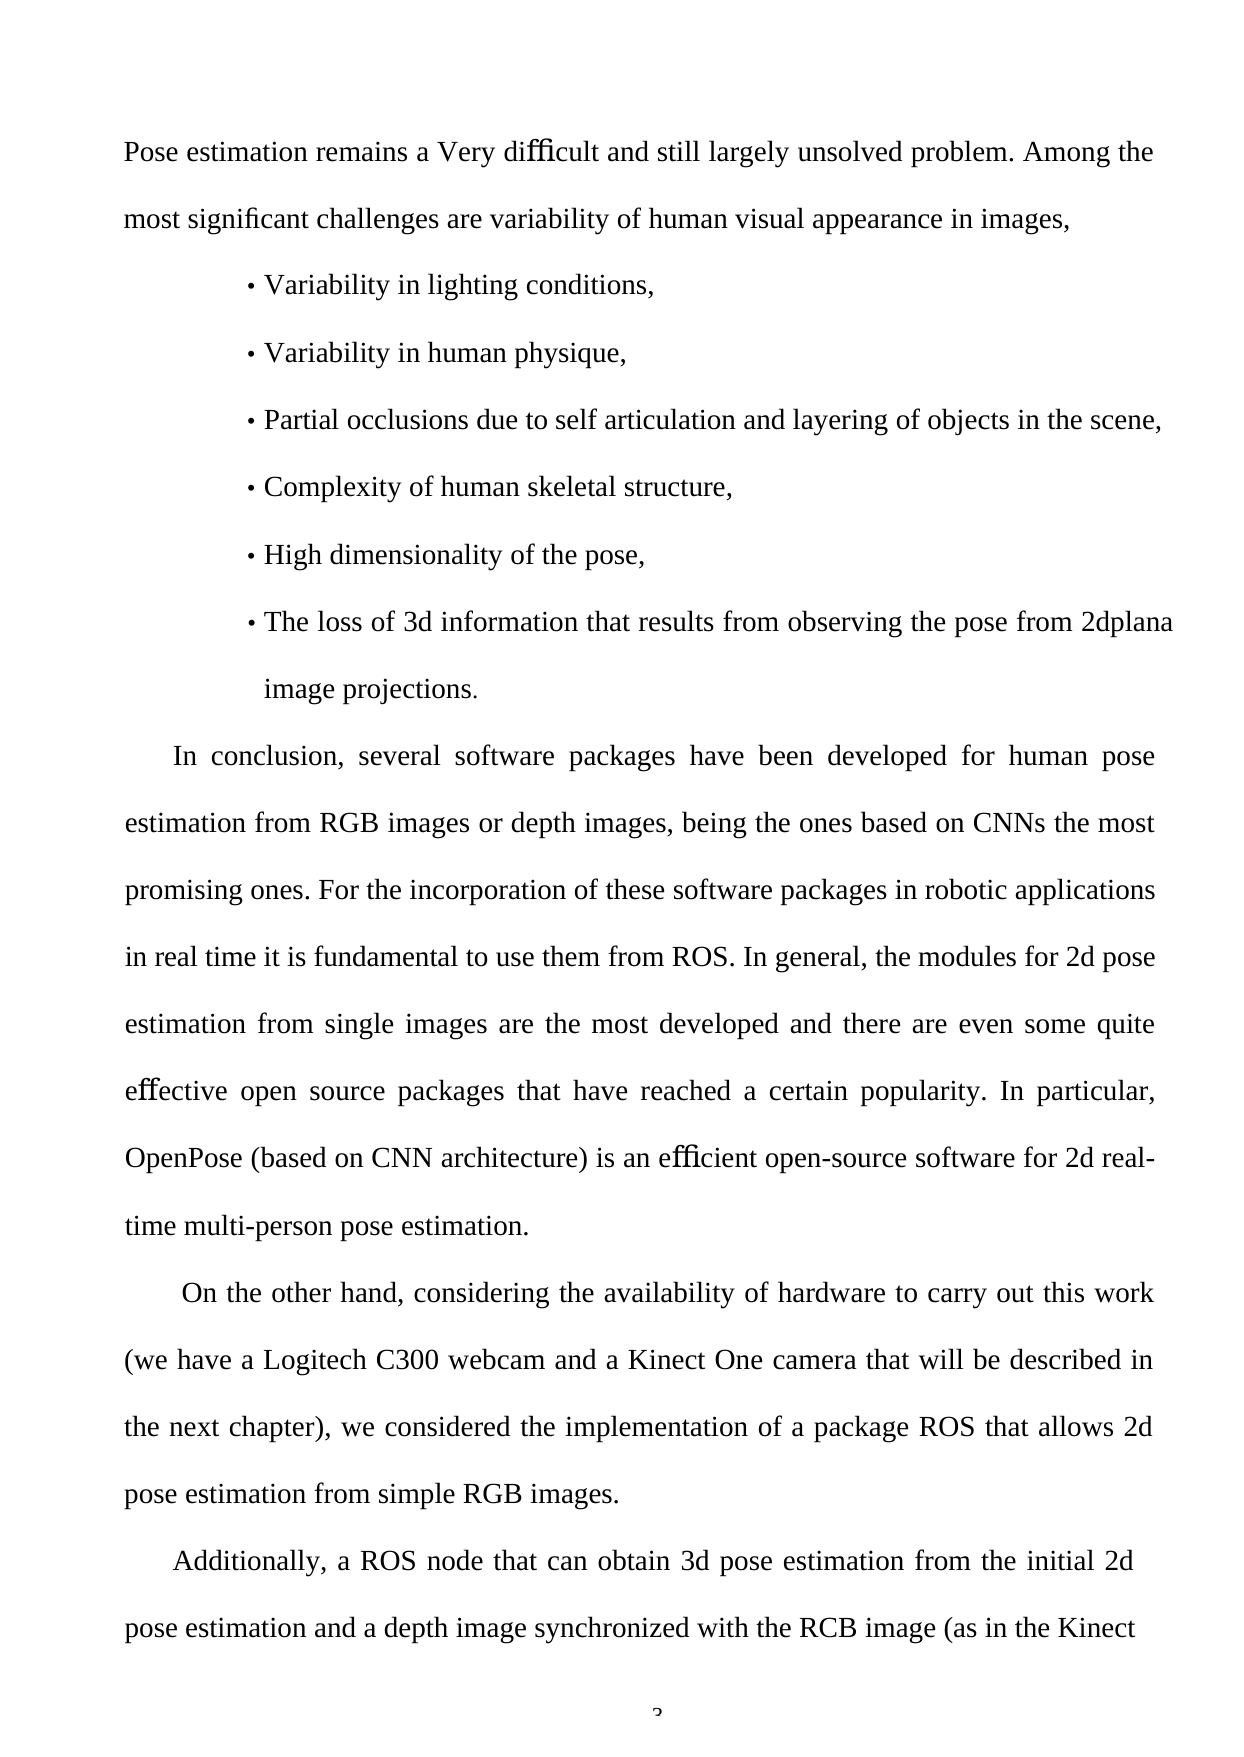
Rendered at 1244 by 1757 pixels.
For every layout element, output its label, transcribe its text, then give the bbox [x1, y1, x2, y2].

list Partial occlusions due to self articulation and layering of objects in the scene, [247, 402, 1244, 436]
list The loss of 3d information that results from observing the pose from 2dplana image projections. [247, 604, 1175, 704]
text Pose estimation remains a Very diﬃcult and still largely unsolved problem. Among the most signiﬁcant challenges are variability of human visual appearance in images, [123, 134, 1204, 235]
list High dimensionality of the pose, [247, 537, 1244, 570]
text On the other hand, considering the availability of hardware to carry out this work (we have a Logitech C300 webcam and a Kinect One camera that will be described in the next chapter), we considered the implementation of a package ROS that allows 2d pose estimation from simple RGB images. [124, 1275, 1155, 1510]
list Variability in lighting conditions, [247, 268, 1244, 301]
list Complexity of human skeletal structure, [247, 469, 1244, 503]
text In conclusion, several software packages have been developed for human pose estimation from RGB images or depth images, being the ones based on CNNs the most promising ones. For the incorporation of these software packages in robotic applications in real time it is fundamental to use them from ROS. In general, the modules for 2d pose estimation from single images are the most developed and there are even some quite eﬀective open source packages that have reached a certain popularity. In particular, OpenPose (based on CNN architecture) is an eﬃcient open-source software for 2d real- time multi-person pose estimation. [124, 738, 1156, 1241]
text Additionally, a ROS node that can obtain 3d pose estimation from the initial 2d pose estimation and a depth image synchronized with the RCB image (as in the Kinect [124, 1543, 1136, 1644]
list Variability in human physique, [247, 335, 1244, 369]
